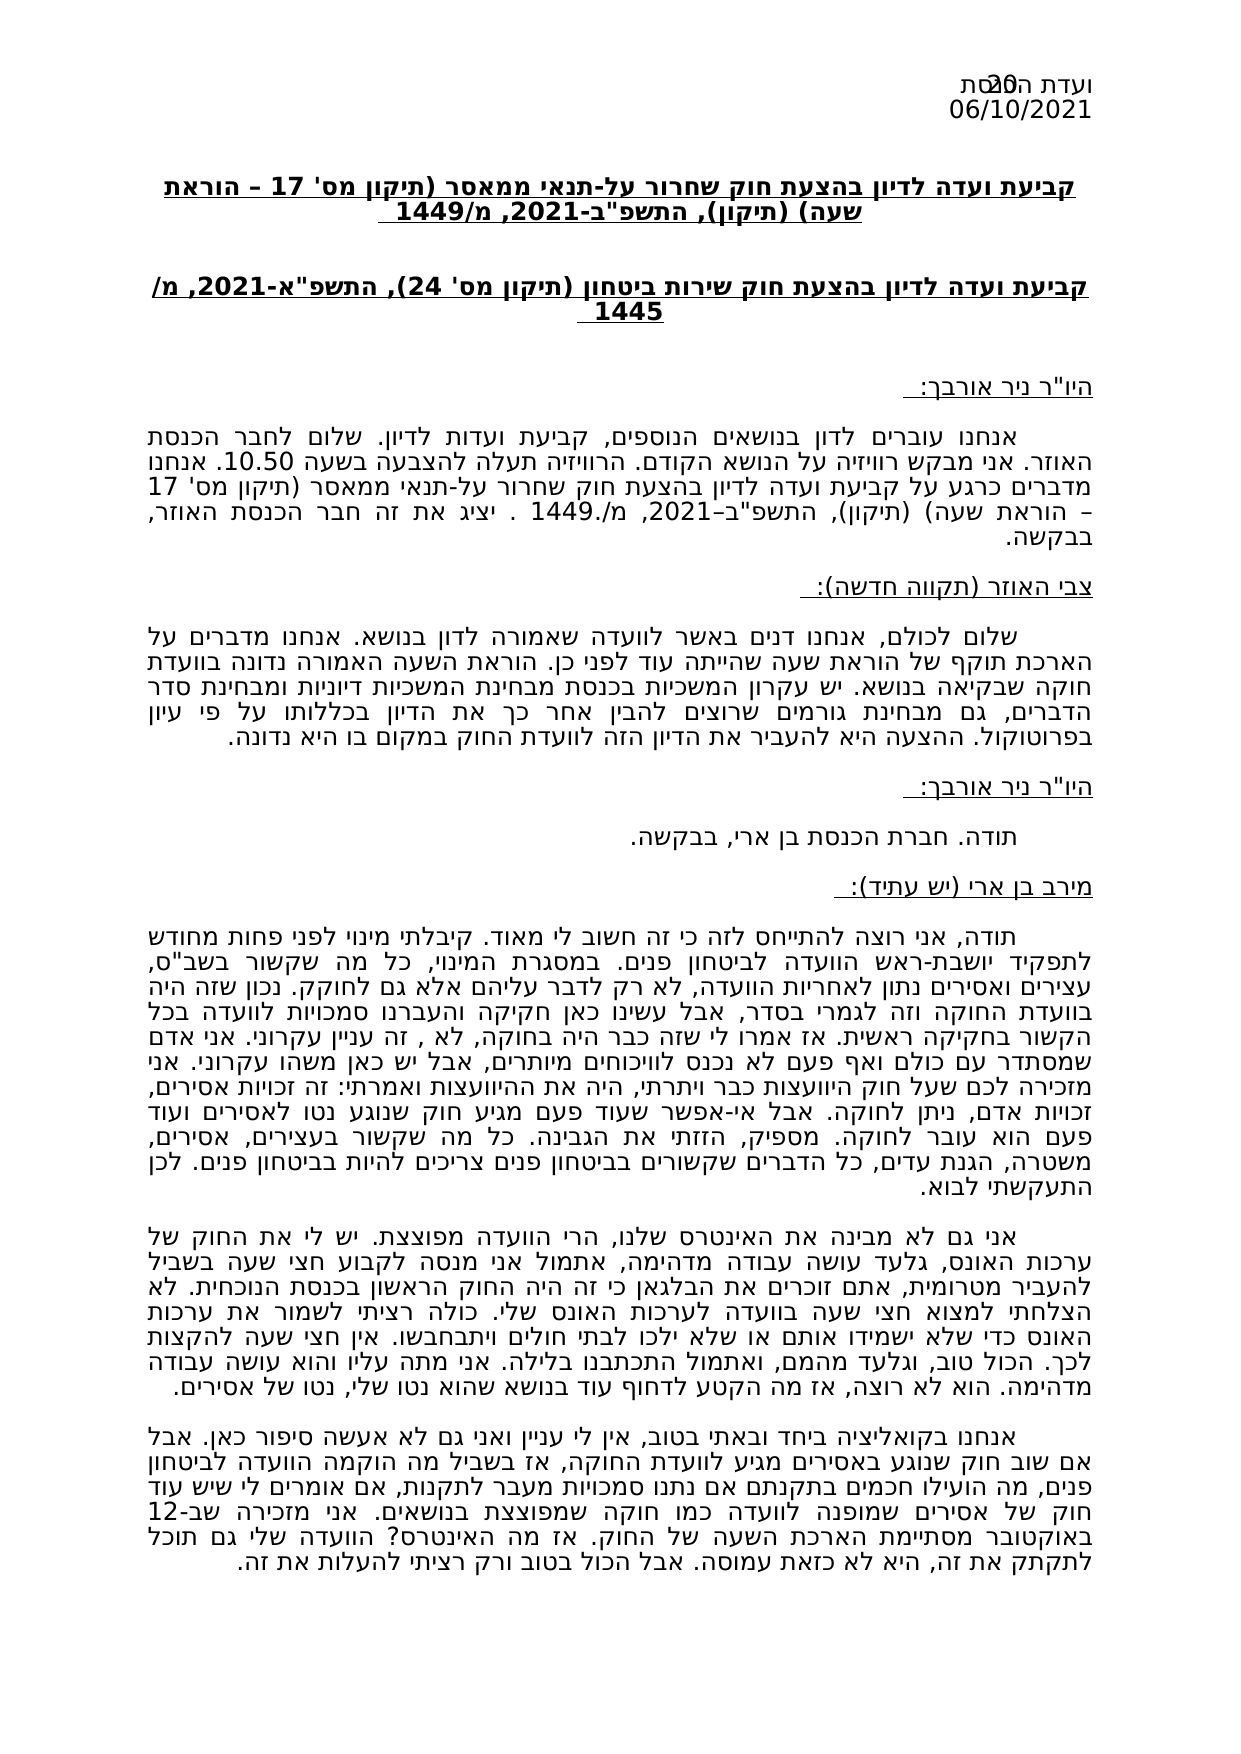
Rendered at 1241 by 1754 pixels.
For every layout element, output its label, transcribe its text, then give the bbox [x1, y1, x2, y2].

text תודה. חברת הכנסת בן ארי, בבקשה. [147, 825, 1093, 850]
text << דובר >> מירב בן ארי (יש עתיד): << דובר >> [147, 875, 1093, 900]
text << נושא >> קביעת ועדה לדיון בהצעת חוק שירות ביטחון (תיקון מס' 24), התשפ"א-2021, מ/1445 << נושא >> [147, 275, 1093, 325]
text אנחנו עוברים לדון בנושאים הנוספים, קביעת ועדות לדיון. שלום לחבר הכנסת האוזר. אני מבקש רוויזיה על הנושא הקודם. הרוויזיה תעלה להצבעה בשעה 10.50. אנחנו מדברים כרגע על קביעת ועדה לדיון בהצעת חוק שחרור על-תנאי ממאסר (תיקון מס' 17 – הוראת שעה) (תיקון), התשפ"ב–2021, מ/.1449 . יציג את זה חבר הכנסת האוזר, בבקשה. [147, 425, 1093, 550]
text << נושא >> קביעת ועדה לדיון בהצעת חוק שחרור על-תנאי ממאסר (תיקון מס' 17 – הוראת שעה) (תיקון), התשפ"ב-2021, מ/1449 << נושא >> [147, 175, 1093, 225]
text << יור >> היו"ר ניר אורבך: << יור >> [147, 775, 1093, 800]
text שלום לכולם, אנחנו דנים באשר לוועדה שאמורה לדון בנושא. אנחנו מדברים על הארכת תוקף של הוראת שעה שהייתה עוד לפני כן. הוראת השעה האמורה נדונה בוועדת חוקה שבקיאה בנושא. יש עקרון המשכיות בכנסת מבחינת המשכיות דיוניות ומבחינת סדר הדברים, גם מבחינת גורמים שרוצים להבין אחר כך את הדיון בכללותו על פי עיון בפרוטוקול. ההצעה היא להעביר את הדיון הזה לוועדת החוק במקום בו היא נדונה. [147, 625, 1093, 750]
text << דובר >> צבי האוזר (תקווה חדשה): << דובר >> [147, 575, 1093, 600]
text תודה, אני רוצה להתייחס לזה כי זה חשוב לי מאוד. קיבלתי מינוי לפני פחות מחודש לתפקיד יושבת-ראש הוועדה לביטחון פנים. במסגרת המינוי, כל מה שקשור בשב"ס, עצירים ואסירים נתון לאחריות הוועדה, לא רק לדבר עליהם אלא גם לחוקק. נכון שזה היה בוועדת החוקה וזה לגמרי בסדר, אבל עשינו כאן חקיקה והעברנו סמכויות לוועדה בכל הקשור בחקיקה ראשית. אז אמרו לי שזה כבר היה בחוקה, לא , זה עניין עקרוני. אני אדם שמסתדר עם כולם ואף פעם לא נכנס לוויכוחים מיותרים, אבל יש כאן משהו עקרוני. אני מזכירה לכם שעל חוק היוועצות כבר ויתרתי, היה את ההיוועצות ואמרתי: זה זכויות אסירים, זכויות אדם, ניתן לחוקה. אבל אי-אפשר שעוד פעם מגיע חוק שנוגע נטו לאסירים ועוד פעם הוא עובר לחוקה. מספיק, הזזתי את הגבינה. כל מה שקשור בעצירים, אסירים, משטרה, הגנת עדים, כל הדברים שקשורים בביטחון פנים צריכים להיות בביטחון פנים. לכן התעקשתי לבוא. [147, 925, 1093, 1200]
text אני גם לא מבינה את האינטרס שלנו, הרי הוועדה מפוצצת. יש לי את החוק של ערכות האונס, גלעד עושה עבודה מדהימה, אתמול אני מנסה לקבוע חצי שעה בשביל להעביר מטרומית, אתם זוכרים את הבלגאן כי זה היה החוק הראשון בכנסת הנוכחית. לא הצלחתי למצוא חצי שעה בוועדה לערכות האונס שלי. כולה רציתי לשמור את ערכות האונס כדי שלא ישמידו אותם או שלא ילכו לבתי חולים ויתבחבשו. אין חצי שעה להקצות לכך. הכול טוב, וגלעד מהמם, ואתמול התכתבנו בלילה. אני מתה עליו והוא עושה עבודה מדהימה. הוא לא רוצה, אז מה הקטע לדחוף עוד בנושא שהוא נטו שלי, נטו של אסירים. [147, 1225, 1093, 1400]
text << יור >> היו"ר ניר אורבך: << יור >> [147, 375, 1093, 400]
text אנחנו בקואליציה ביחד ובאתי בטוב, אין לי עניין ואני גם לא אעשה סיפור כאן. אבל אם שוב חוק שנוגע באסירים מגיע לוועדת החוקה, אז בשביל מה הוקמה הוועדה לביטחון פנים, מה הועילו חכמים בתקנתם אם נתנו סמכויות מעבר לתקנות, אם אומרים לי שיש עוד חוק של אסירים שמופנה לוועדה כמו חוקה שמפוצצת בנושאים. אני מזכירה שב-12 באוקטובר מסתיימת הארכת השעה של החוק. אז מה האינטרס? הוועדה שלי גם תוכל לתקתק את זה, היא לא כזאת עמוסה. אבל הכול בטוב ורק רציתי להעלות את זה. [147, 1425, 1093, 1575]
